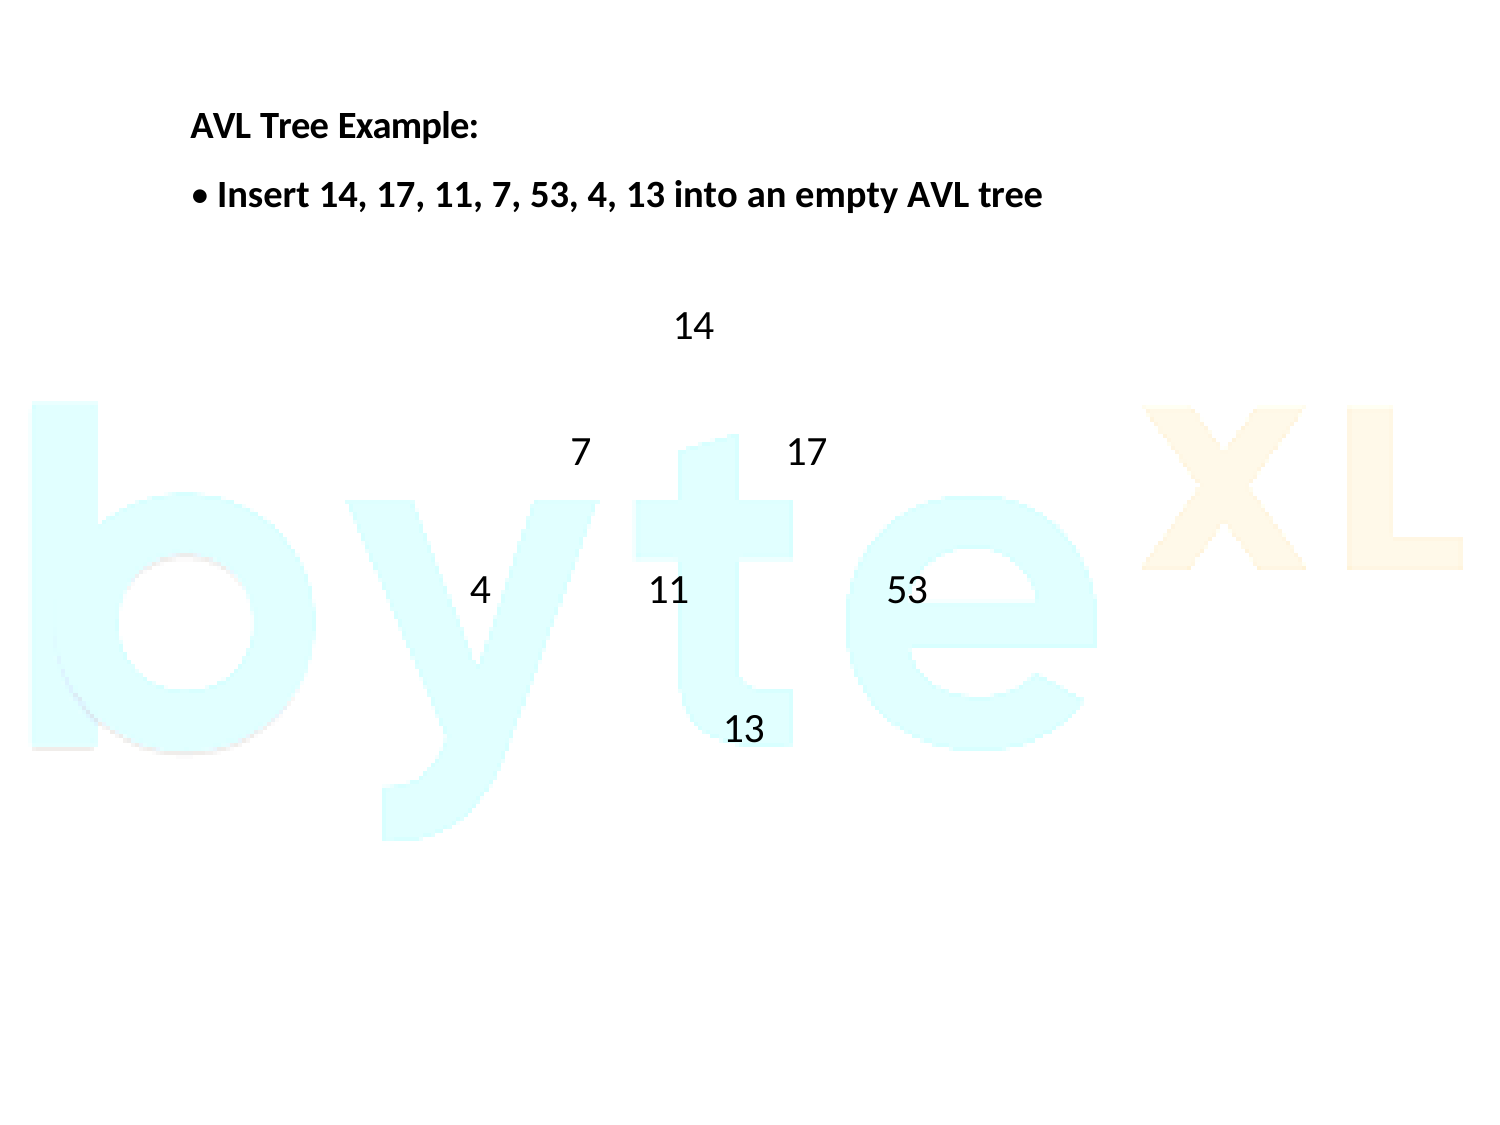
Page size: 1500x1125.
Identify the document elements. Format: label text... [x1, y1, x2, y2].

text AVL Tree Example: [190, 101, 1500, 148]
list Insert 14, 17, 11, 7, 53, 4, 13 into an empty AVL tree [190, 169, 1500, 217]
